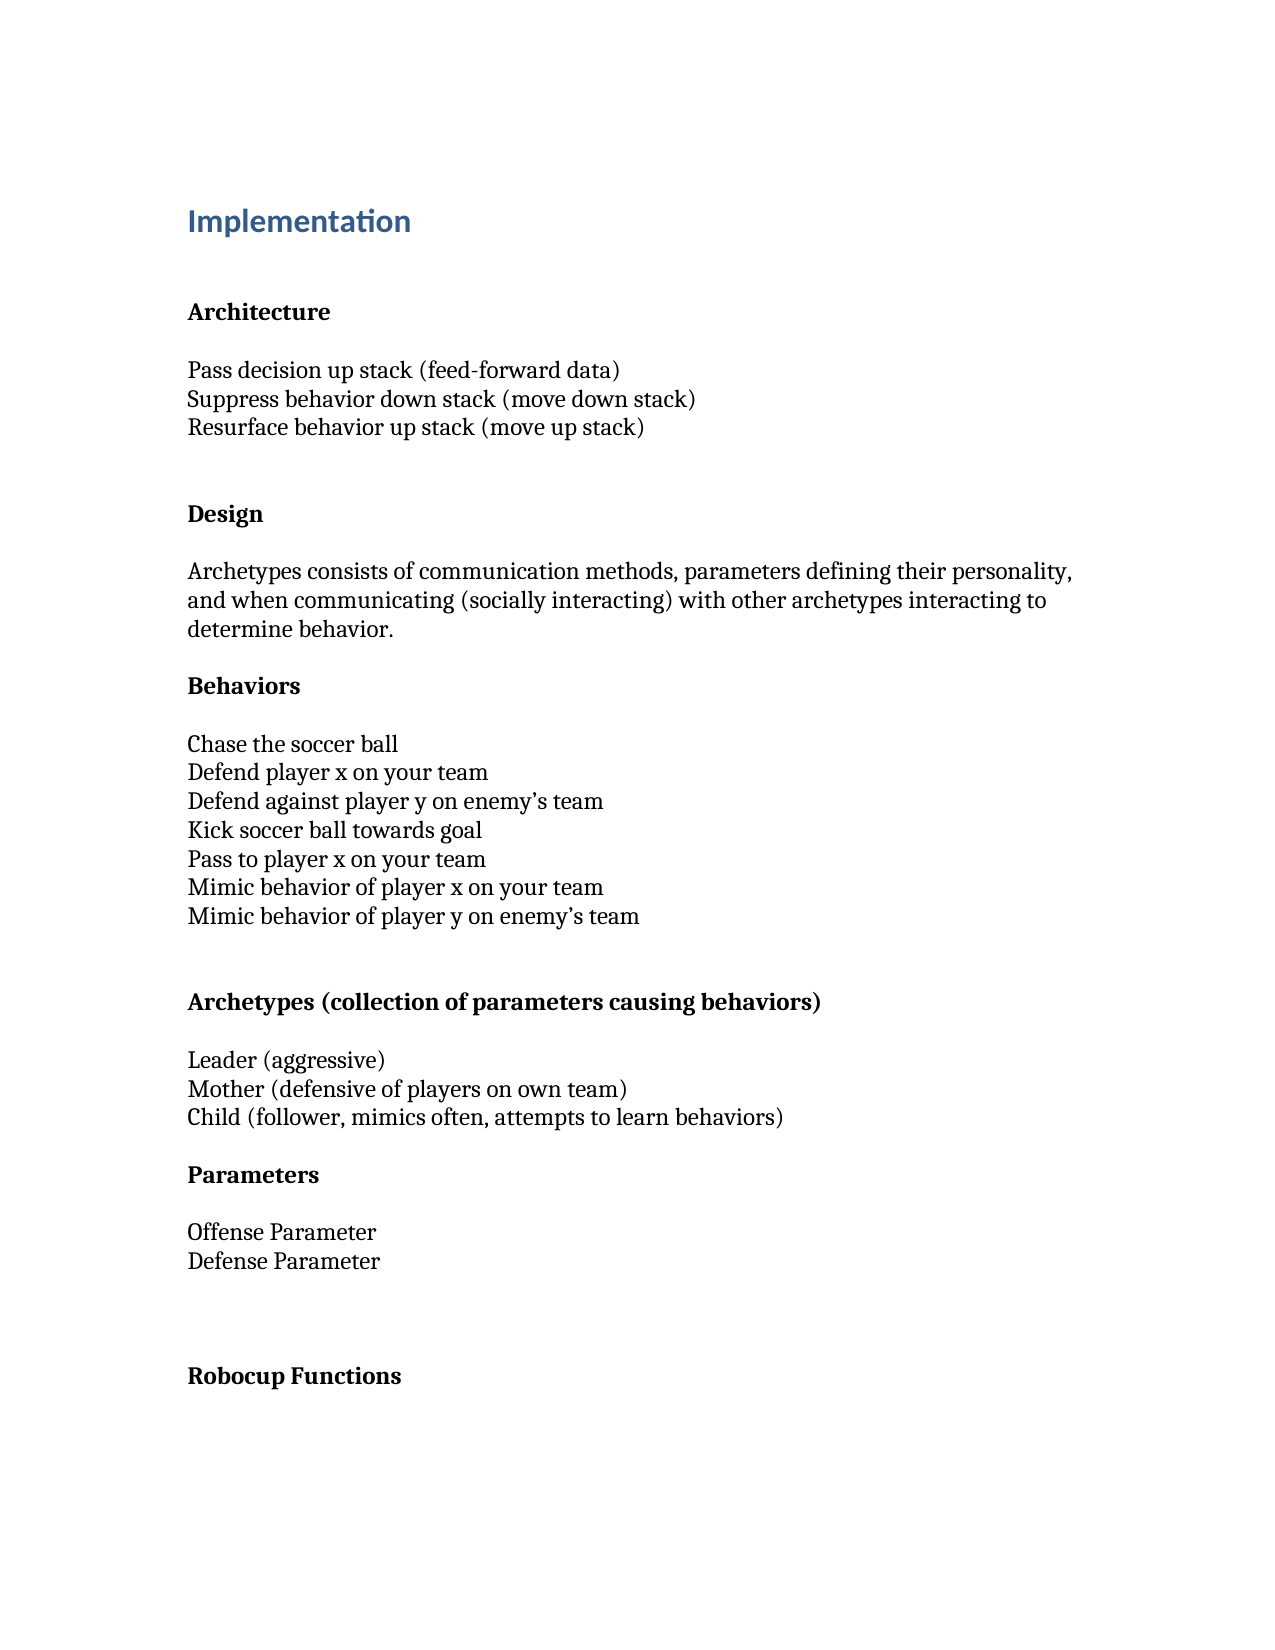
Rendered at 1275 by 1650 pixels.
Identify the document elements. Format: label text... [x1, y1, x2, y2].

text Leader (aggressive) [187, 1046, 1087, 1074]
text Child (follower, mimics often, attempts to learn behaviors) [187, 1103, 1087, 1132]
subtitle Implementation [187, 200, 1087, 241]
text Archetypes (collection of parameters causing behaviors) [187, 988, 1087, 1017]
text Archetypes consists of communication methods, parameters defining their personality, and when communicating (socially interacting) with other archetypes interacting to determine behavior. [187, 557, 1087, 643]
text Architecture [187, 298, 1087, 327]
text Suppress behavior down stack (move down stack) [187, 384, 1087, 413]
text Mother (defensive of players on own team) [187, 1074, 1087, 1103]
text Mimic behavior of player y on enemy’s team [187, 902, 1087, 931]
text Defend against player y on enemy’s team [187, 787, 1087, 816]
text Defense Parameter [187, 1247, 1087, 1276]
text Offense Parameter [187, 1218, 1087, 1247]
text Behaviors [187, 672, 1087, 701]
text Robocup Functions [187, 1362, 1087, 1391]
text Defend player x on your team [187, 758, 1087, 787]
text Chase the soccer ball [187, 729, 1087, 758]
text Pass decision up stack (feed-forward data) [187, 356, 1087, 384]
text Resurface behavior up stack (move up stack) [187, 413, 1087, 442]
text Design [187, 499, 1087, 528]
text Pass to player x on your team [187, 844, 1087, 873]
text Parameters [187, 1161, 1087, 1189]
text Kick soccer ball towards goal [187, 816, 1087, 844]
text Mimic behavior of player x on your team [187, 873, 1087, 902]
